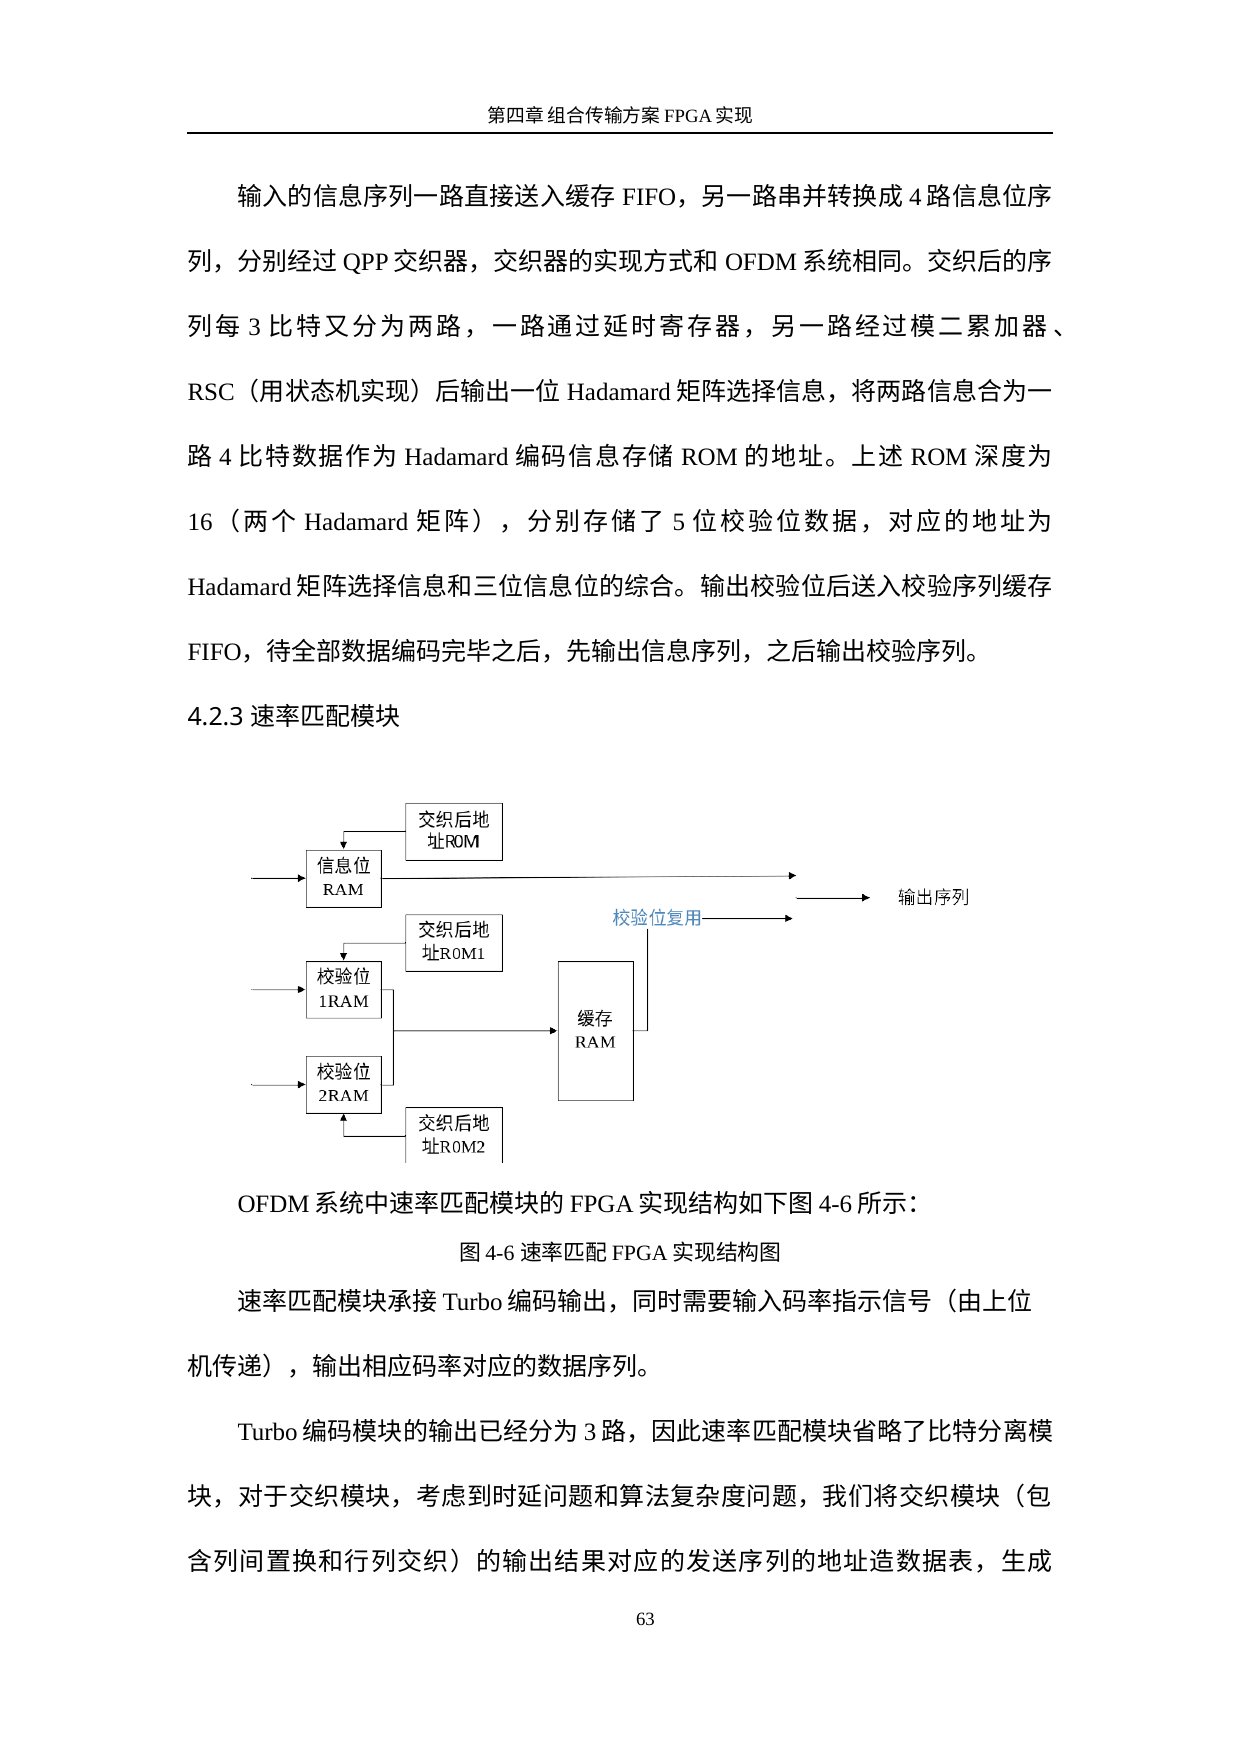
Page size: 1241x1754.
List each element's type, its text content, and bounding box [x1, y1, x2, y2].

text OFDM系统中速率匹配模块的FPGA实现结构如下图4-6所示： [187, 747, 1053, 1234]
text 速率匹配模块承接Turbo编码输出，同时需要输入码率指示信号（由上位机传递），输出相应码率对应的数据序列。 [187, 1267, 1053, 1397]
text 输入的信息序列一路直接送入缓存FIFO，另一路串并转换成4路信息位序列，分别经过QPP交织器，交织器的实现方式和OFDM系统相同。交织后的序列每3比特又分为两路，一路通过延时寄存器，另一路经过模二累加器、RSC（用状态机实现）后输出一位Hadamard矩阵选择信息，将两路信息合为一路4比特数据作为Hadamard编码信息存储ROM的地址。上述ROM深度为16（两个Hadamard矩阵），分别存储了5位校验位数据，对应的地址为Hadamard矩阵选择信息和三位信息位的综合。输出校验位后送入校验序列缓存FIFO，待全部数据编码完毕之后，先输出信息序列，之后输出校验序列。 [187, 162, 1053, 682]
subtitle 4.2.3 速率匹配模块 [187, 682, 1053, 747]
text 图4-6 速率匹配FPGA实现结构图 [187, 1234, 1053, 1267]
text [187, 1397, 1053, 1592]
